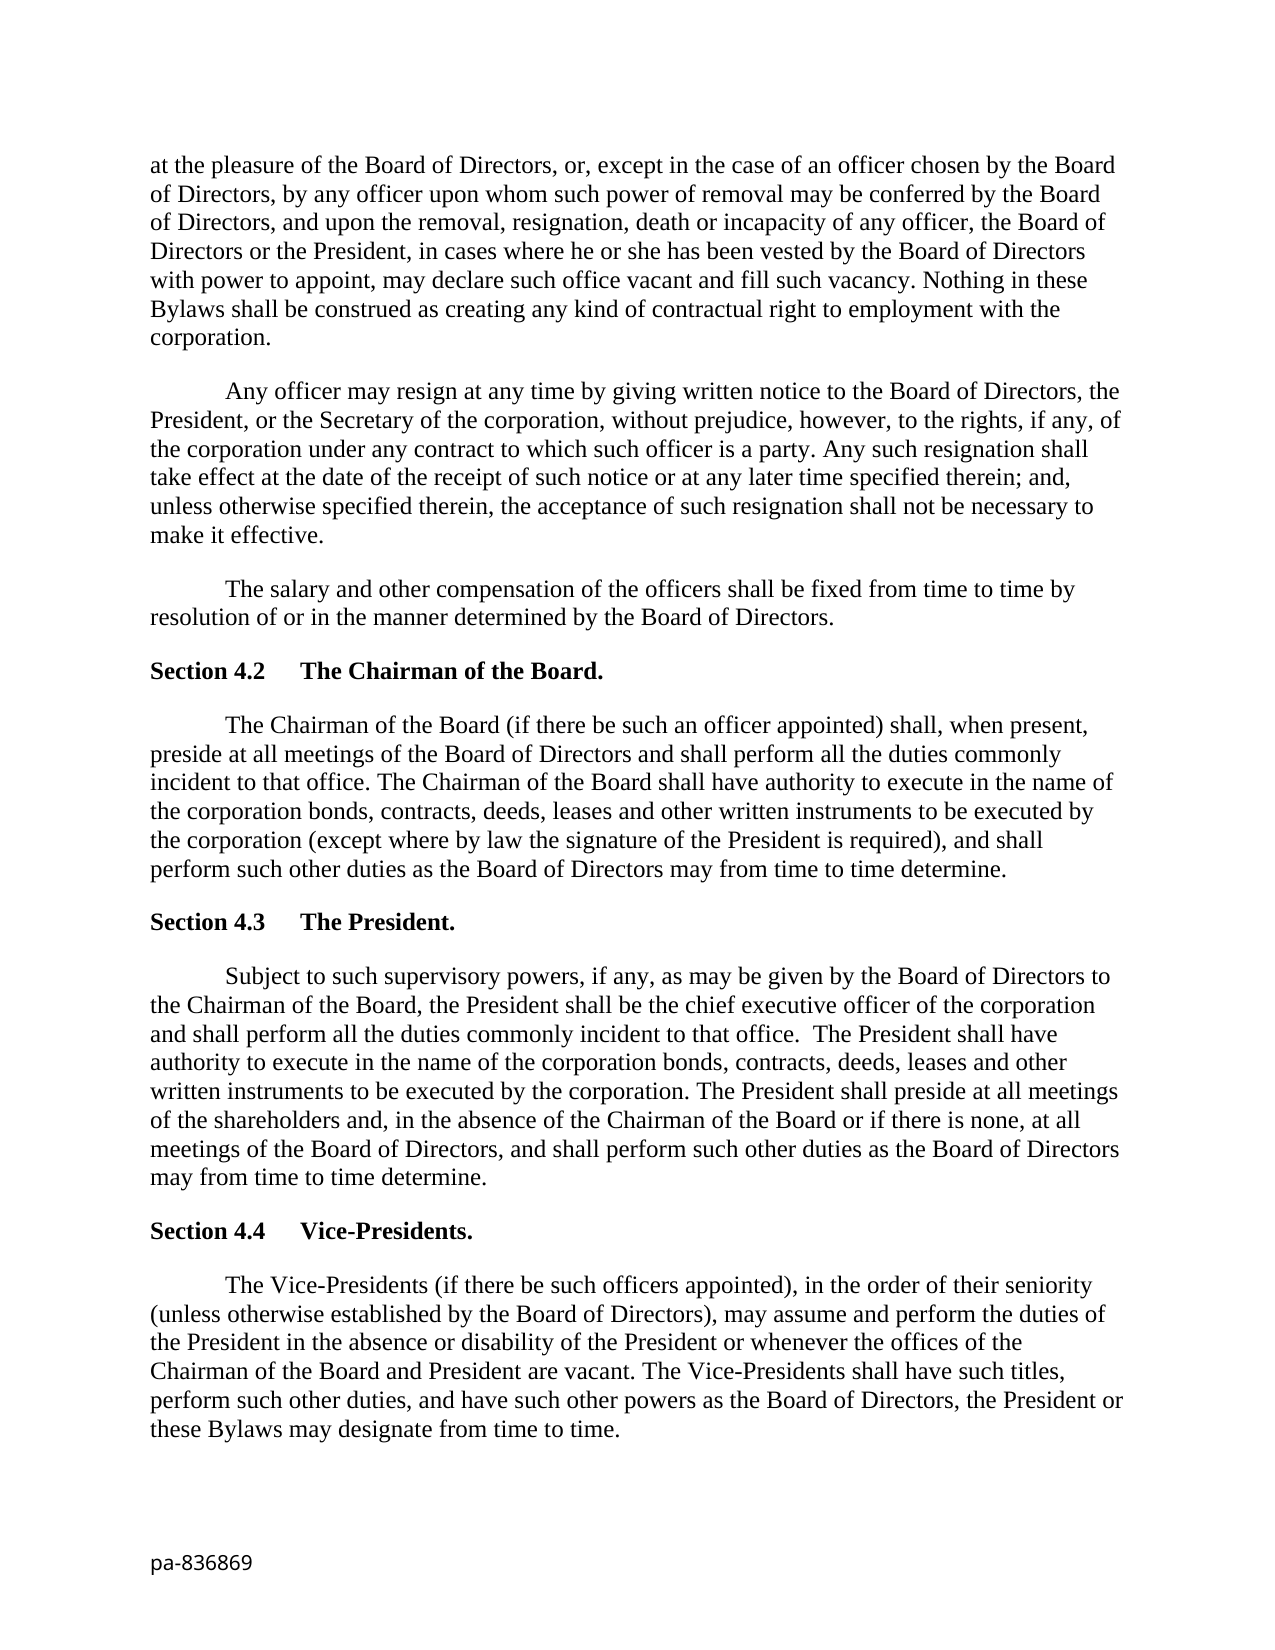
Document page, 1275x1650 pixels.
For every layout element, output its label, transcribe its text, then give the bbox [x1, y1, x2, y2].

text The Chairman of the Board (if there be such an officer appointed) shall, when present, preside at all meetings of the Board of Directors and shall perform all the duties commonly incident to that office. The Chairman of the Board shall have authority to execute in the name of the corporation bonds, contracts, deeds, leases and other written instruments to be executed by the corporation (except where by law the signature of the President is required), and shall perform such other duties as the Board of Directors may from time to time determine. [150, 710, 1125, 882]
text Any officer may resign at any time by giving written notice to the Board of Directors, the President, or the Secretary of the corporation, without prejudice, however, to the rights, if any, of the corporation under any contract to which such officer is a party. Any such resignation shall take effect at the date of the receipt of such notice or at any later time specified therein; and, unless otherwise specified therein, the acceptance of such resignation shall not be necessary to make it effective. [150, 376, 1125, 549]
text The salary and other compensation of the officers shall be fixed from time to time by resolution of or in the manner determined by the Board of Directors. [150, 574, 1125, 631]
text Section 4.2 The Chairman of the Board. [150, 656, 1125, 685]
text Section 4.3 The President. [150, 907, 1125, 936]
text The Vice-Presidents (if there be such officers appointed), in the order of their seniority (unless otherwise established by the Board of Directors), may assume and perform the duties of the President in the absence or disability of the President or whenever the offices of the Chairman of the Board and President are vacant. The Vice-Presidents shall have such titles, perform such other duties, and have such other powers as the Board of Directors, the President or these Bylaws may designate from time to time. [150, 1270, 1125, 1442]
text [150, 150, 1125, 351]
text Section 4.4 Vice-Presidents. [150, 1216, 1125, 1245]
text Subject to such supervisory powers, if any, as may be given by the Board of Directors to the Chairman of the Board, the President shall be the chief executive officer of the corporation and shall perform all the duties commonly incident to that office. The President shall have authority to execute in the name of the corporation bonds, contracts, deeds, leases and other written instruments to be executed by the corporation. The President shall preside at all meetings of the shareholders and, in the absence of the Chairman of the Board or if there is none, at all meetings of the Board of Directors, and shall perform such other duties as the Board of Directors may from time to time determine. [150, 961, 1125, 1191]
